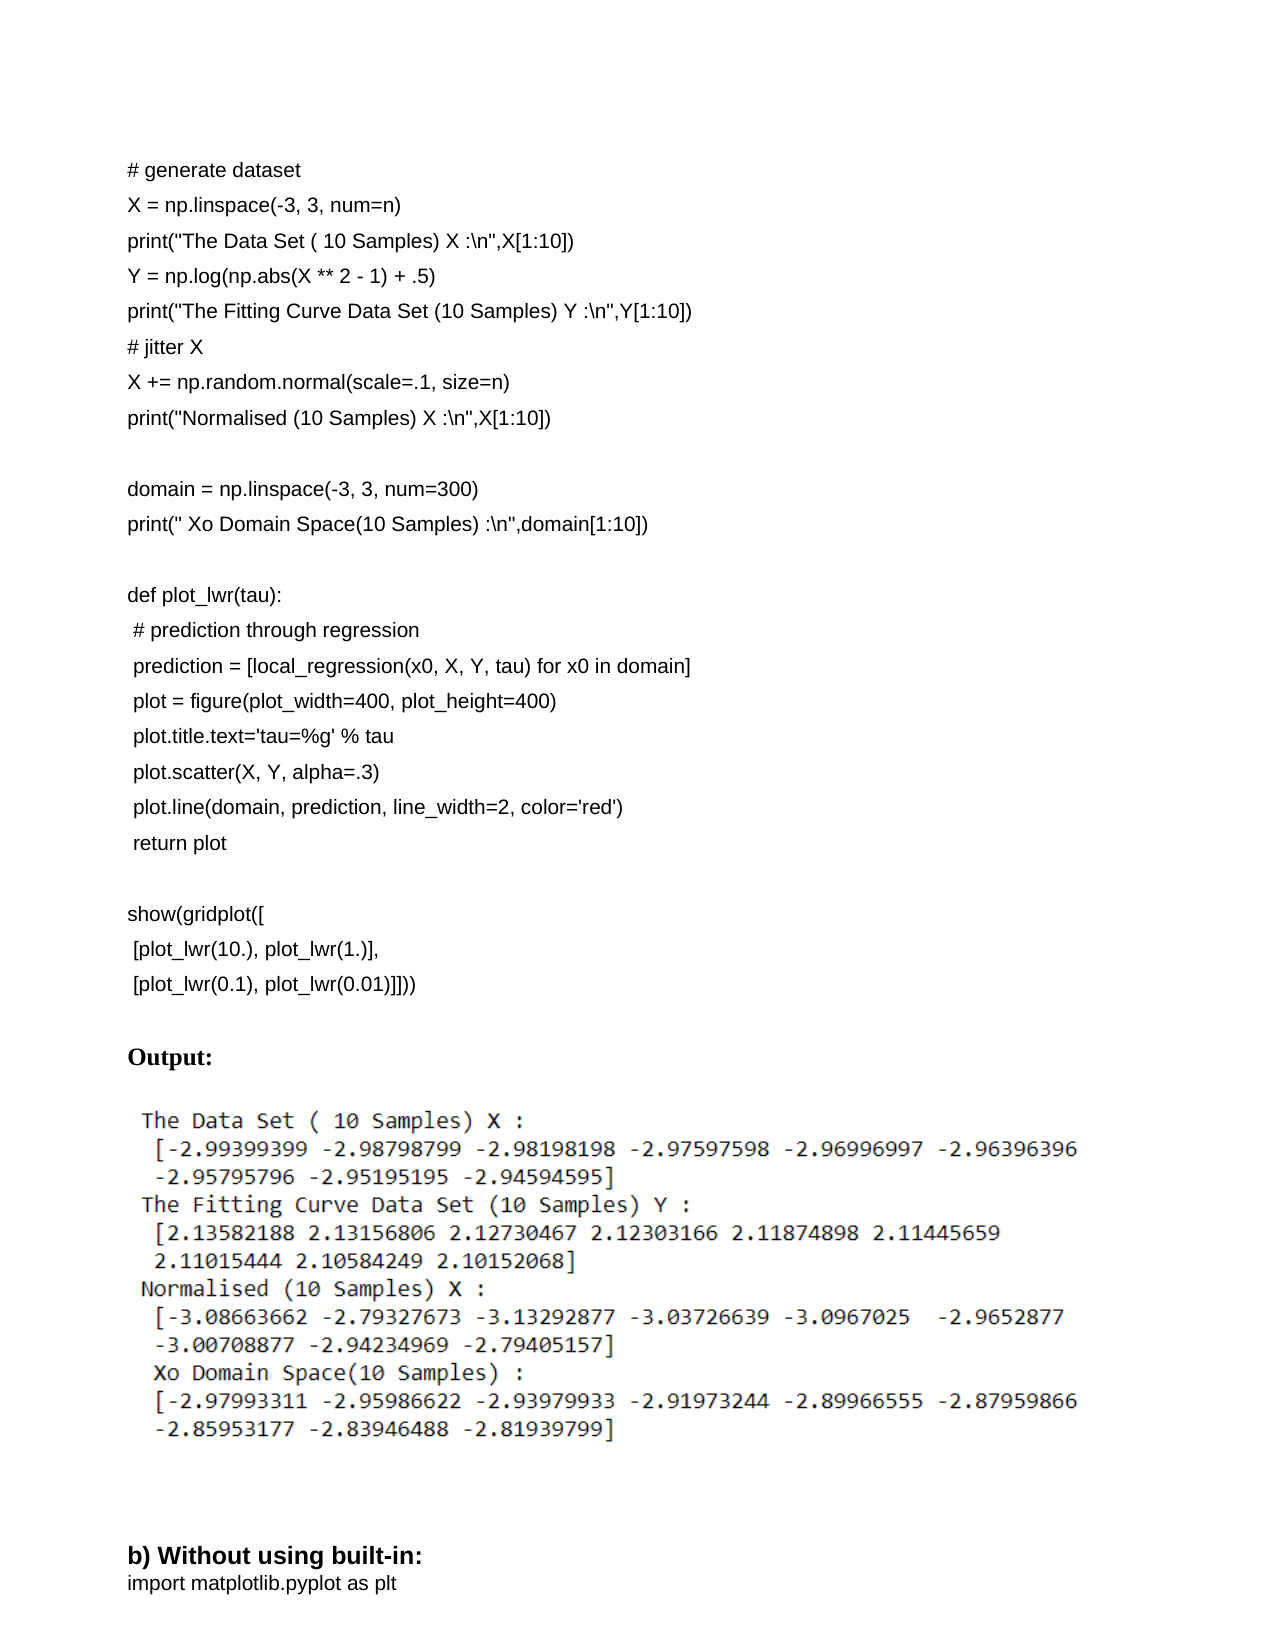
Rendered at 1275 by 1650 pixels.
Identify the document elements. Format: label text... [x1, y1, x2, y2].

text [plot_lwr(10.), plot_lwr(1.)], [127, 935, 1214, 961]
text # jitter X [127, 333, 1214, 359]
text plot = figure(plot_width=400, plot_height=400) [127, 687, 1214, 713]
text plot.title.text='tau=%g' % tau [127, 723, 1214, 748]
text prediction = [local_regression(x0, X, Y, tau) for x0 in domain] [127, 652, 1214, 677]
text def plot_lwr(tau): [127, 581, 1214, 607]
text # prediction through regression [127, 617, 1214, 642]
text Output: [127, 1042, 1214, 1070]
text [plot_lwr(0.1), plot_lwr(0.01)]])) [127, 971, 1214, 996]
text import matplotlib.pyplot as plt [127, 1570, 1214, 1595]
text plot.line(domain, prediction, line_width=2, color='red') [127, 794, 1214, 819]
text X += np.random.normal(scale=.1, size=n) [127, 369, 1214, 394]
text return plot [127, 829, 1214, 854]
text # generate dataset [127, 156, 1214, 182]
picture [127, 1099, 1130, 1455]
text b) Without using built-in: [127, 1541, 1211, 1570]
text Y = np.log(np.abs(X ** 2 - 1) + .5) [127, 262, 1214, 288]
text print("The Data Set ( 10 Samples) X :\n",X[1:10]) [127, 227, 1214, 252]
text print("Normalised (10 Samples) X :\n",X[1:10]) [127, 404, 1214, 429]
text X = np.linspace(-3, 3, num=n) [127, 192, 1214, 217]
text print("The Fitting Curve Data Set (10 Samples) Y :\n",Y[1:10]) [127, 298, 1214, 323]
text plot.scatter(X, Y, alpha=.3) [127, 758, 1214, 784]
text domain = np.linspace(-3, 3, num=300) [127, 475, 1214, 500]
text print(" Xo Domain Space(10 Samples) :\n",domain[1:10]) [127, 510, 1214, 536]
text show(gridplot([ [127, 900, 1214, 925]
